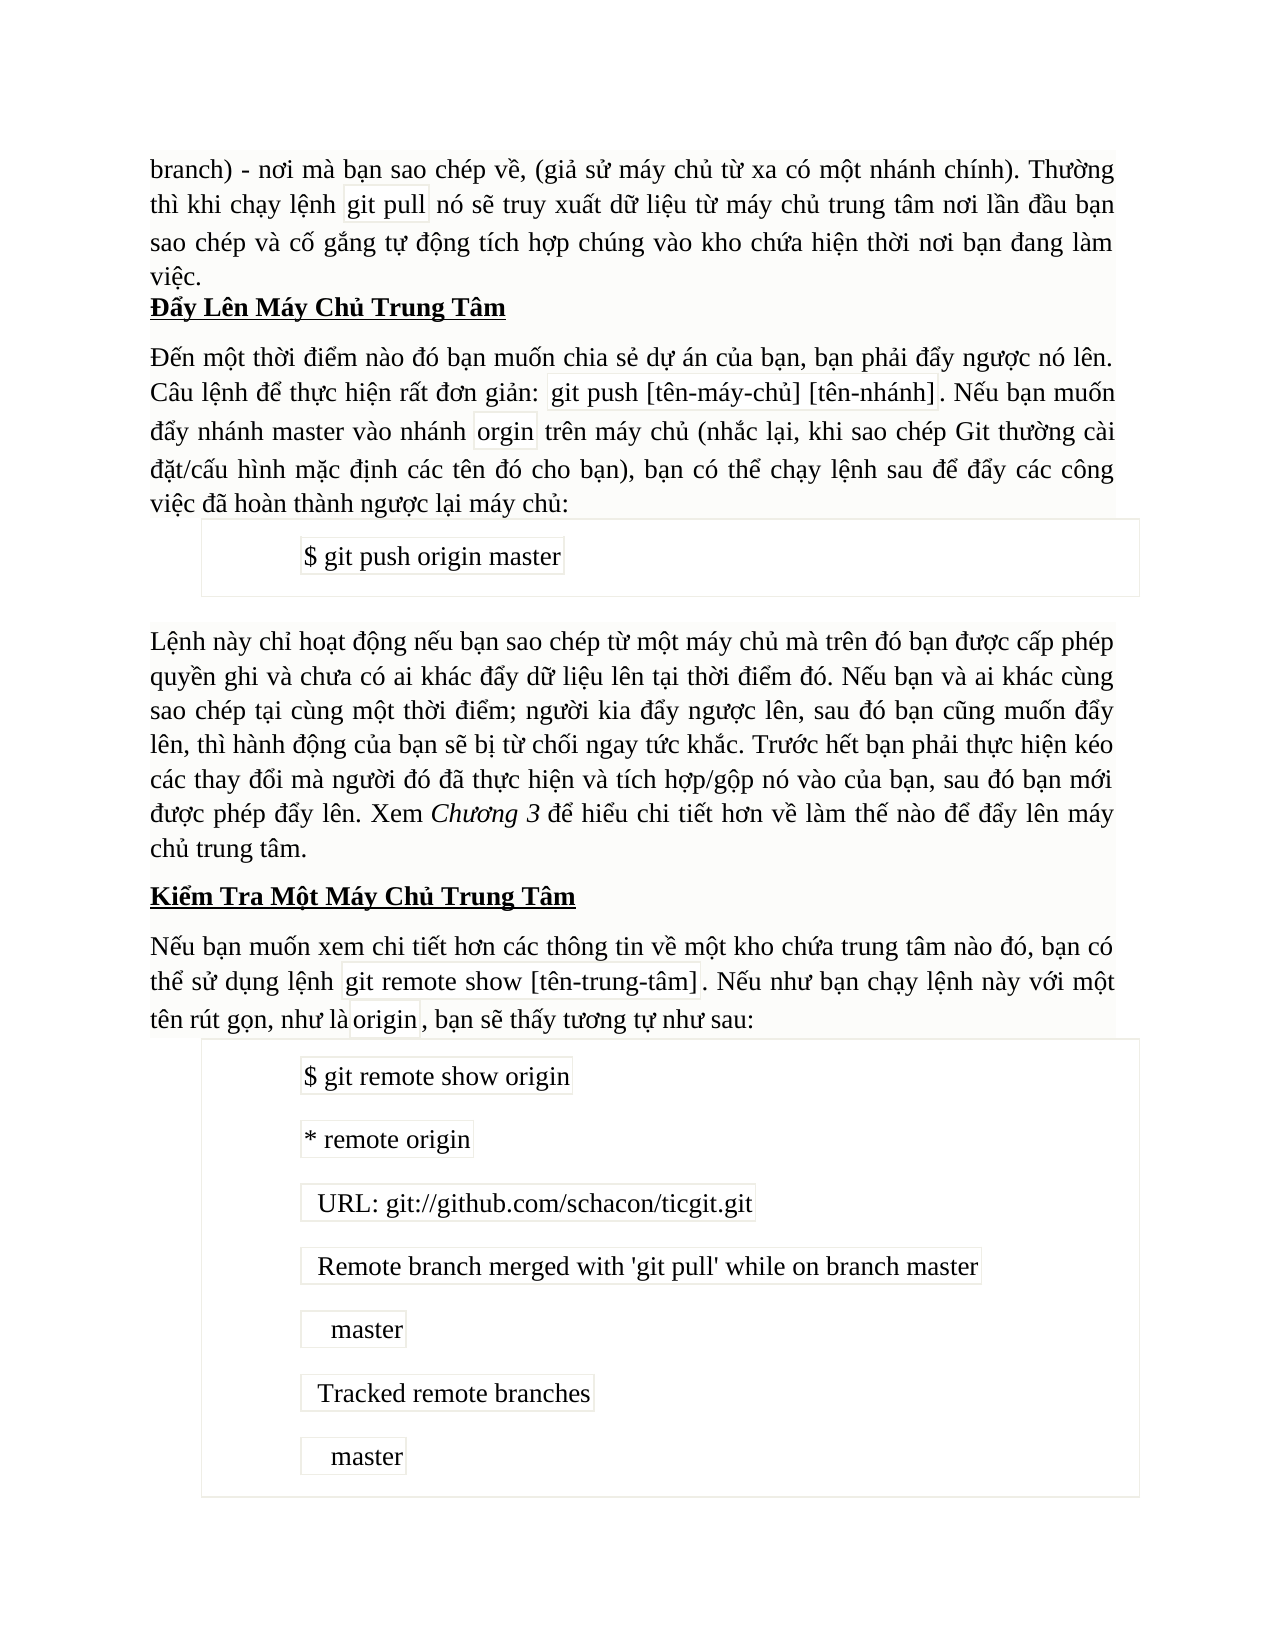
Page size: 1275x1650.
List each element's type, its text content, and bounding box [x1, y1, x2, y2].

text master [202, 1292, 1139, 1348]
text Lệnh này chỉ hoạt động nếu bạn sao chép từ một máy chủ mà trên đó bạn được cấp phép quyền ghi và chưa có ai khác đẩy dữ liệu lên tại thời điểm đó. Nếu bạn và ai khác cùng sao chép tại cùng một thời điểm; người kia đẩy ngược lên, sau đó bạn cũng muốn đẩy lên, thì hành động của bạn sẽ bị từ chối ngay tức khắc. Trước hết bạn phải thực hiện kéo các thay đổi mà người đó đã thực hiện và tích hợp/gộp nó vào của bạn, sau đó bạn mới được phép đẩy lên. Xem Chương 3 để hiểu chi tiết hơn về làm thế nào để đẩy lên máy chủ trung tâm. [150, 622, 1116, 863]
text URL: git://github.com/schacon/ticgit.git [202, 1165, 1139, 1222]
text master [202, 1419, 1139, 1496]
subtitle Kiểm Tra Một Máy Chủ Trung Tâm [150, 880, 1116, 911]
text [150, 150, 1116, 292]
text Nếu bạn muốn xem chi tiết hơn các thông tin về một kho chứa trung tâm nào đó, bạn có thể sử dụng lệnh git remote show [tên-trung-tâm]. Nếu như bạn chạy lệnh này với một tên rút gọn, như làorigin, bạn sẽ thấy tương tự như sau: [150, 927, 1116, 1038]
text Remote branch merged with 'git pull' while on branch master [202, 1228, 1139, 1285]
text Tracked remote branches [202, 1355, 1139, 1412]
subtitle Đẩy Lên Máy Chủ Trung Tâm [150, 292, 1116, 323]
text Đến một thời điểm nào đó bạn muốn chia sẻ dự án của bạn, bạn phải đẩy ngược nó lên. Câu lệnh để thực hiện rất đơn giản: git push [tên-máy-chủ] [tên-nhánh]. Nếu bạn muốn đẩy nhánh master vào nhánh orgin trên máy chủ (nhắc lại, khi sao chép Git thường cài đặt/cấu hình mặc định các tên đó cho bạn), bạn có thể chạy lệnh sau để đẩy các công việc đã hoàn thành ngược lại máy chủ: [150, 338, 1116, 518]
text * remote origin [202, 1101, 1139, 1158]
text $ git remote show origin [202, 1040, 1139, 1095]
text $ git push origin master [202, 520, 1139, 596]
